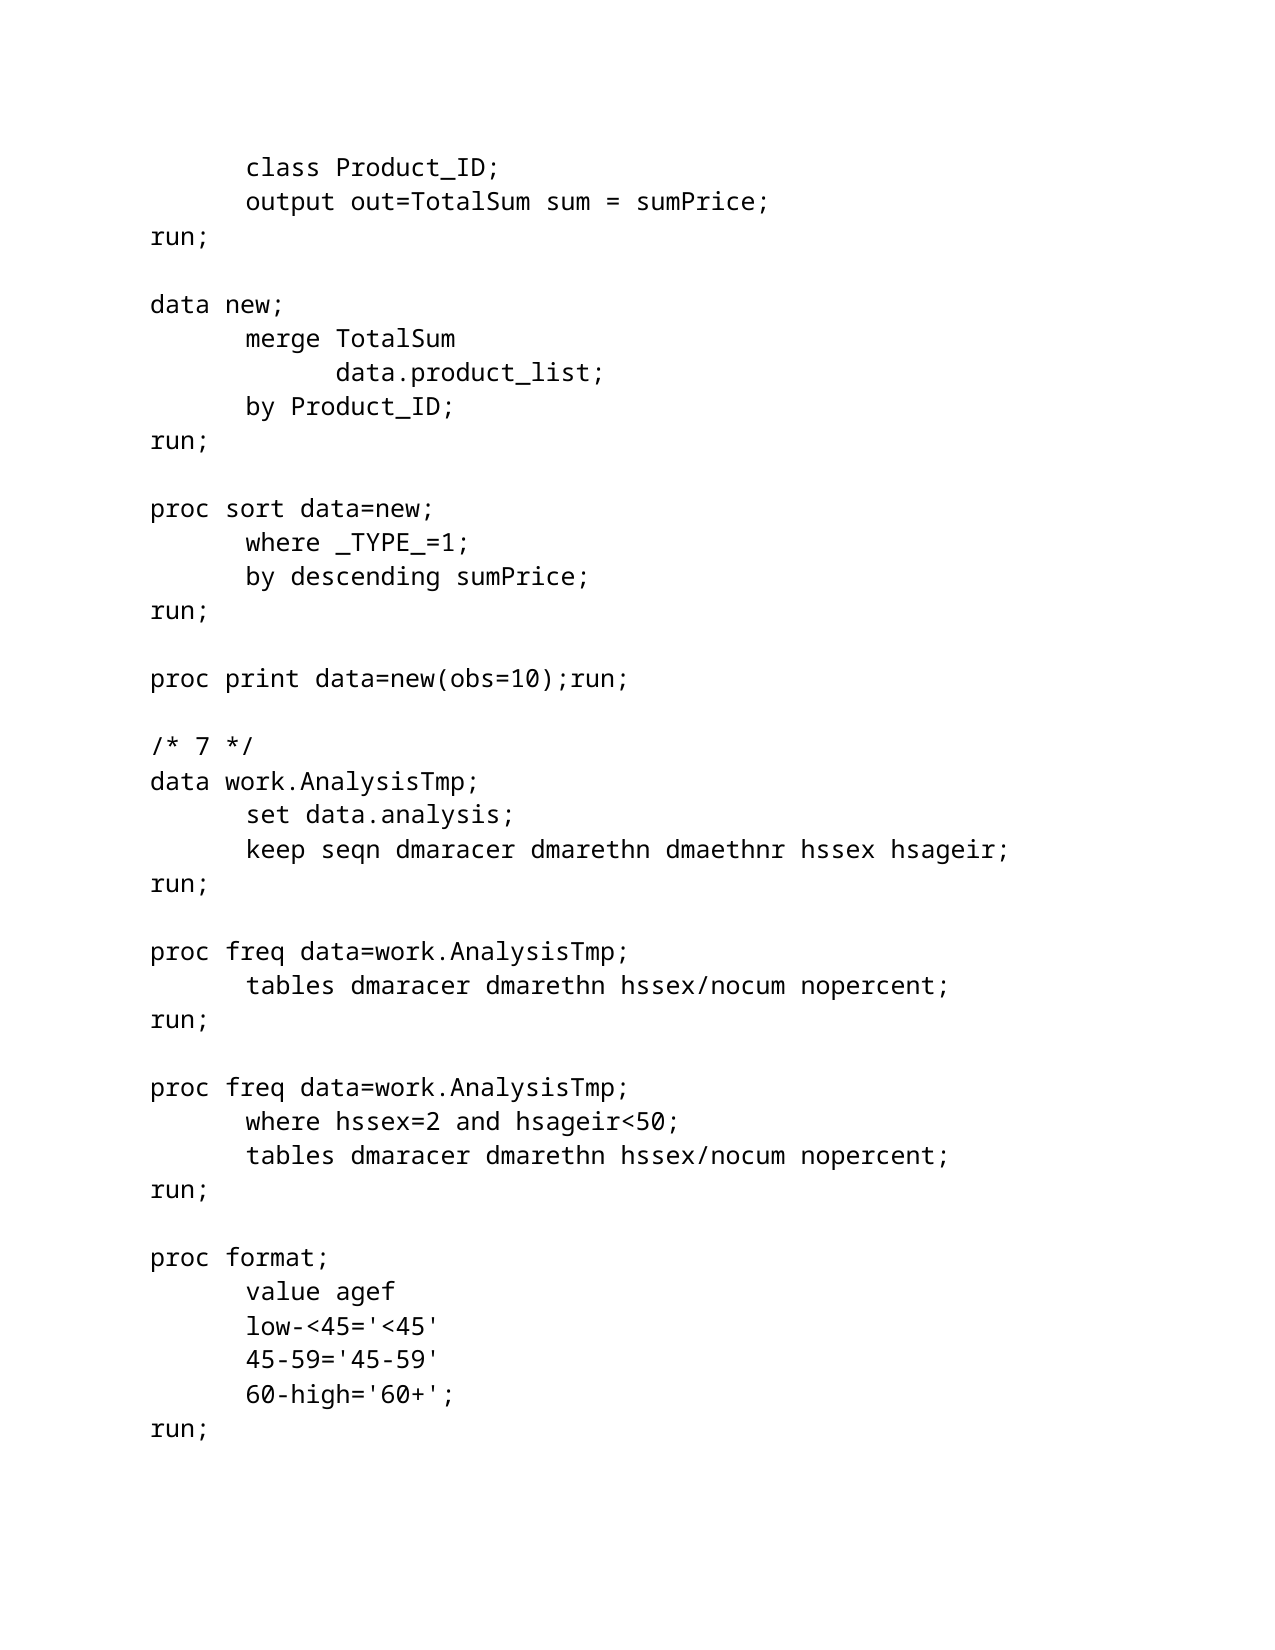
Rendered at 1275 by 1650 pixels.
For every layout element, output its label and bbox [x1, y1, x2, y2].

text [150, 729, 1125, 1478]
text [150, 150, 1125, 695]
